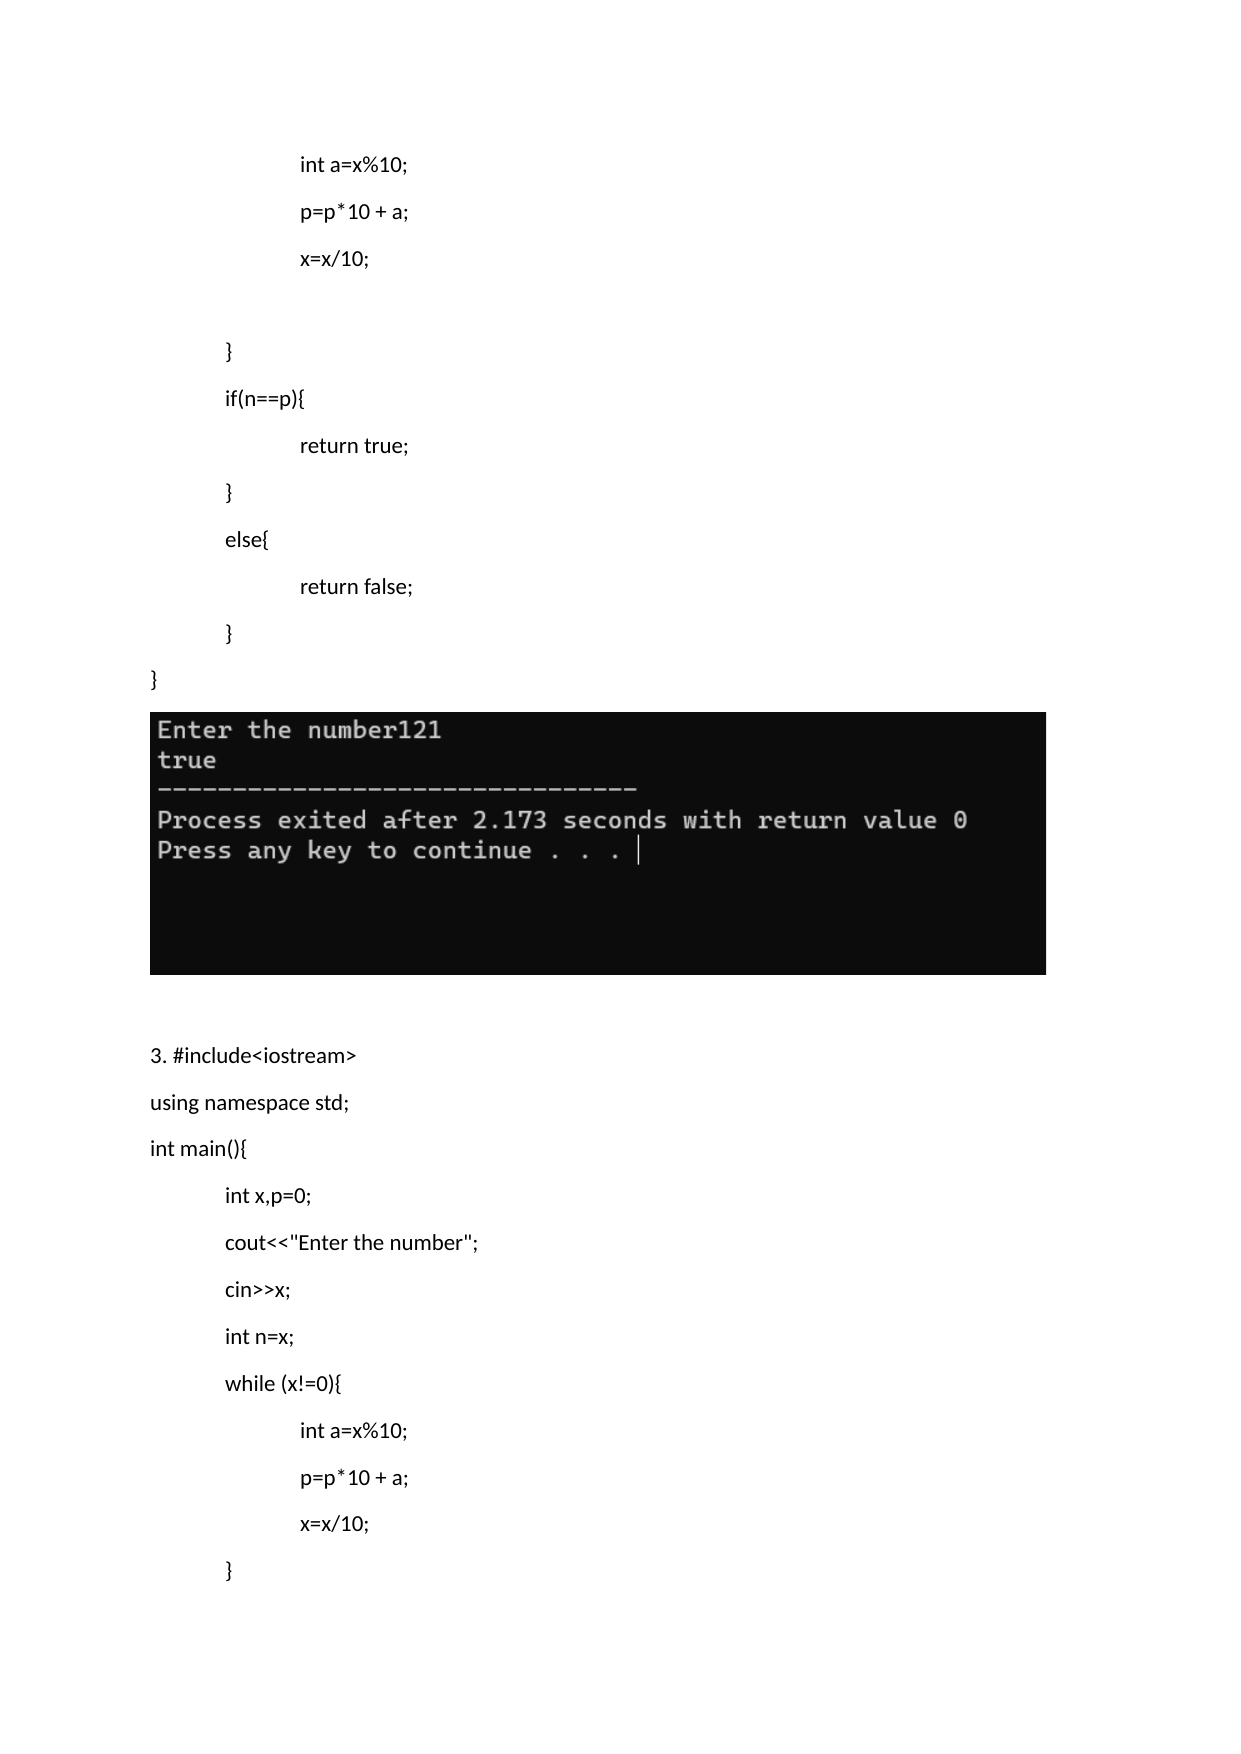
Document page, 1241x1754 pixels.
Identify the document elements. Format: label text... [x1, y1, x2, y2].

text int a=x%10; [150, 150, 1090, 178]
text } [150, 478, 1090, 506]
text } [150, 1556, 1090, 1584]
text int a=x%10; [150, 1416, 1090, 1444]
text x=x/10; [150, 1509, 1090, 1537]
text int n=x; [150, 1322, 1090, 1350]
text using namespace std; [150, 1088, 1090, 1116]
text p=p*10 + a; [150, 1463, 1090, 1491]
text p=p*10 + a; [150, 197, 1090, 225]
text } [150, 666, 1090, 694]
text return false; [150, 572, 1090, 600]
text else{ [150, 525, 1090, 553]
text } [150, 619, 1090, 647]
text return true; [150, 431, 1090, 459]
text } [150, 337, 1090, 366]
text cout<<"Enter the number"; [150, 1228, 1090, 1256]
text int main(){ [150, 1134, 1090, 1162]
text if(n==p){ [150, 384, 1090, 412]
text x=x/10; [150, 244, 1090, 272]
picture [150, 712, 1047, 975]
text cin>>x; [150, 1275, 1090, 1303]
text 3. #include<iostream> [150, 1041, 1090, 1069]
text int x,p=0; [150, 1181, 1090, 1209]
text while (x!=0){ [150, 1369, 1090, 1397]
